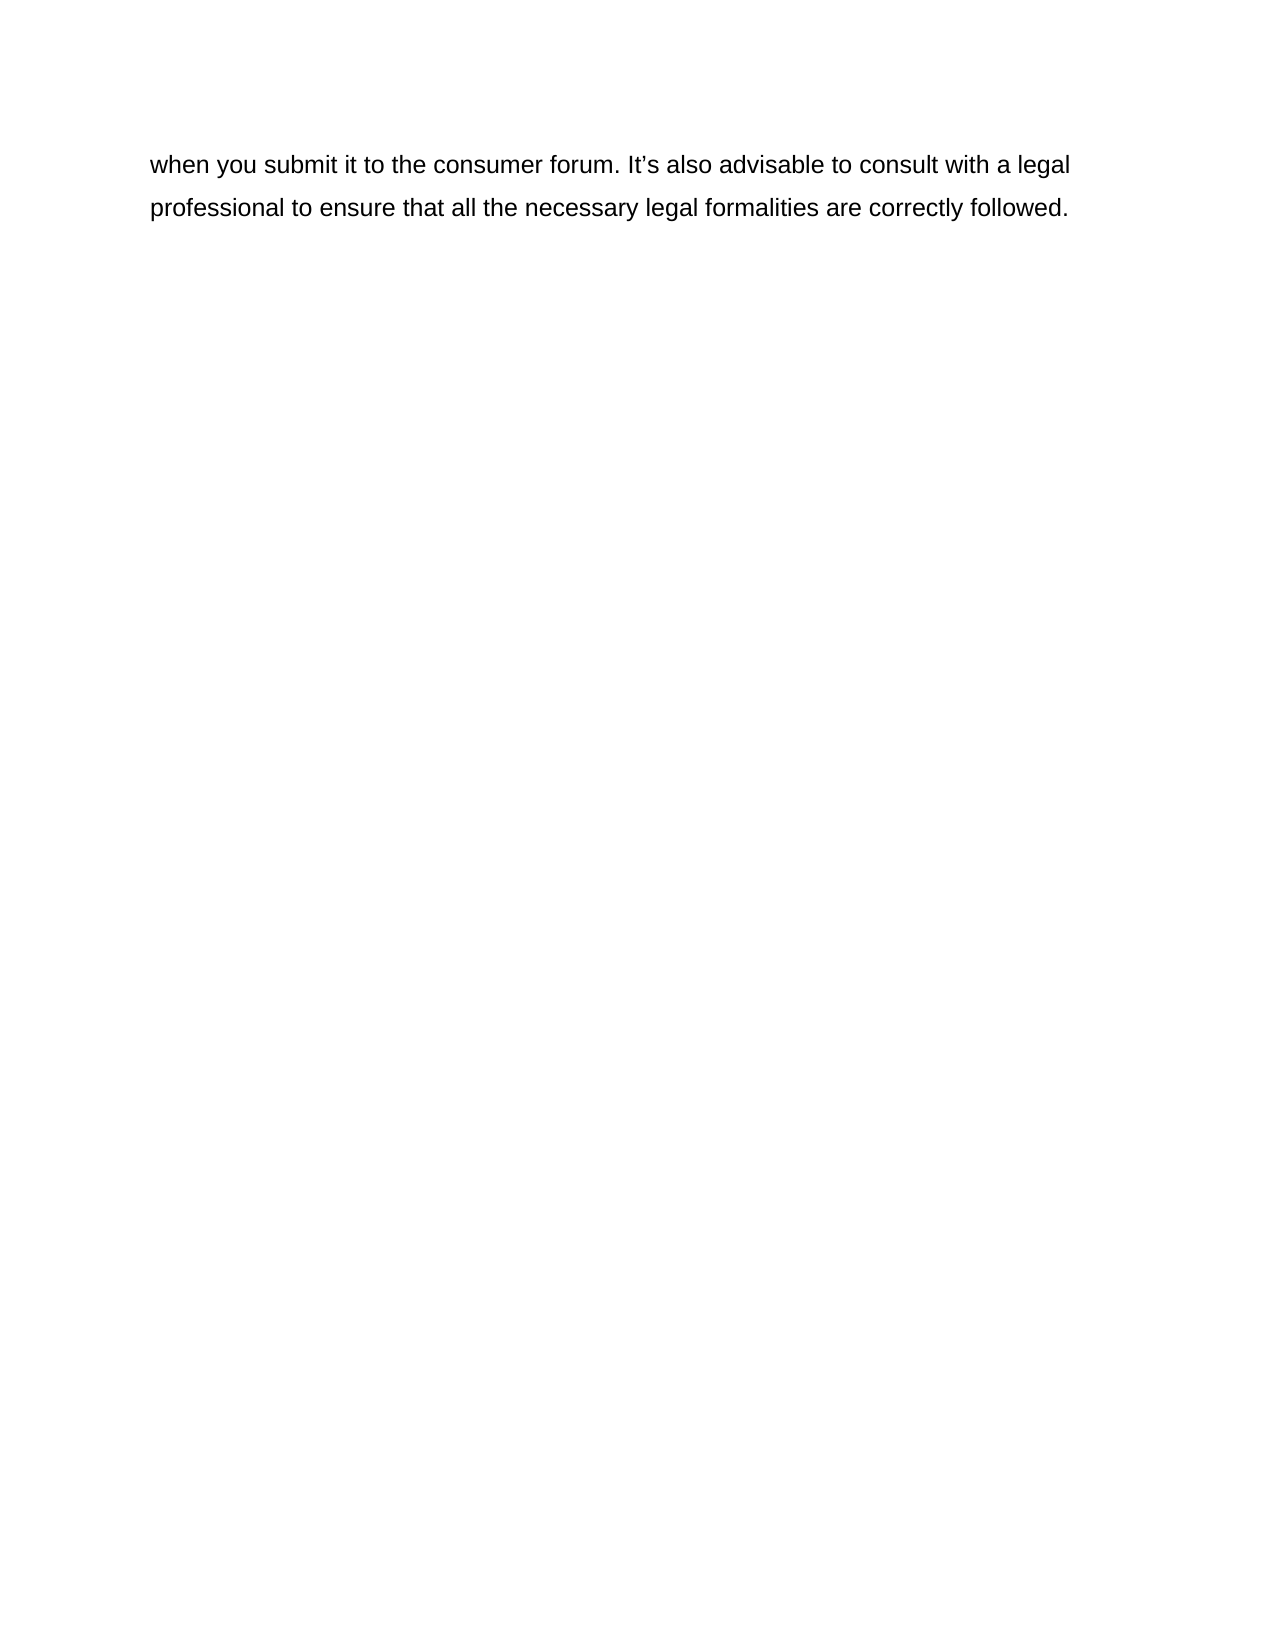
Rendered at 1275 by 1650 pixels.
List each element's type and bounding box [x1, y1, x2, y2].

text [150, 150, 1125, 222]
